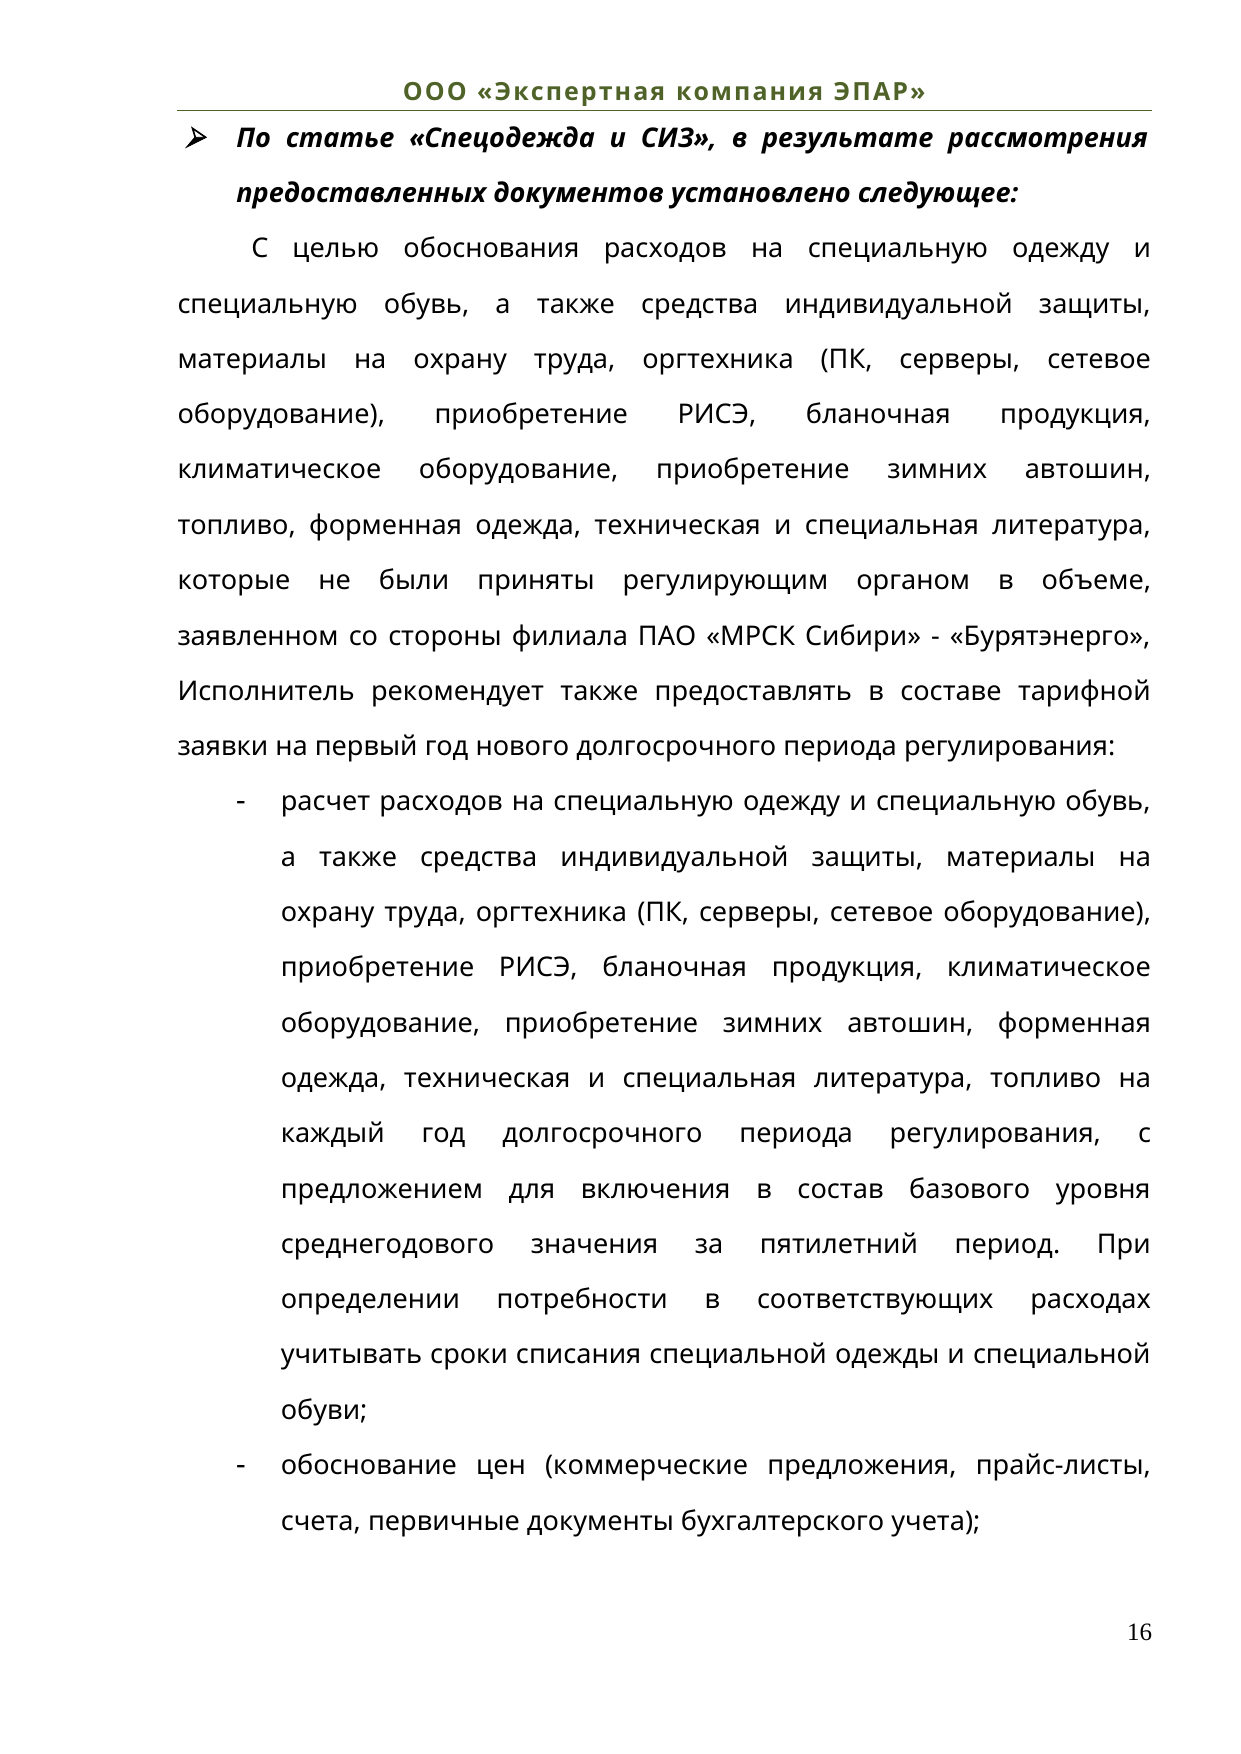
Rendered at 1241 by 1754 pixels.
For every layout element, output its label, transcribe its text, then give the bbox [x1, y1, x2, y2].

list По статье «Спецодежда и СИЗ», в результате рассмотрения предоставленных документов установлено следующее: [184, 118, 1152, 210]
list обоснование цен (коммерческие предложения, прайс-листы, счета, первичные документы бухгалтерского учета); [236, 1446, 1152, 1538]
text С целью обоснования расходов на специальную одежду и специальную обувь, а также средства индивидуальной защиты, материалы на охрану труда, оргтехника (ПК, серверы, сетевое оборудование), приобретение РИСЭ, бланочная продукция, климатическое оборудование, приобретение зимних автошин, топливо, форменная одежда, техническая и специальная литература, которые не были приняты регулирующим органом в объеме, заявленном со стороны филиала ПАО «МРСК Сибири» - «Бурятэнерго», Исполнитель рекомендует также предоставлять в составе тарифной заявки на первый год нового долгосрочного периода регулирования: [177, 229, 1152, 763]
list расчет расходов на специальную одежду и специальную обувь, а также средства индивидуальной защиты, материалы на охрану труда, оргтехника (ПК, серверы, сетевое оборудование), приобретение РИСЭ, бланочная продукция, климатическое оборудование, приобретение зимних автошин, форменная одежда, техническая и специальная литература, топливо на каждый год долгосрочного периода регулирования, с предложением для включения в состав базового уровня среднегодового значения за пятилетний период. При определении потребности в соответствующих расходах учитывать сроки списания специальной одежды и специальной обуви; [236, 782, 1152, 1427]
